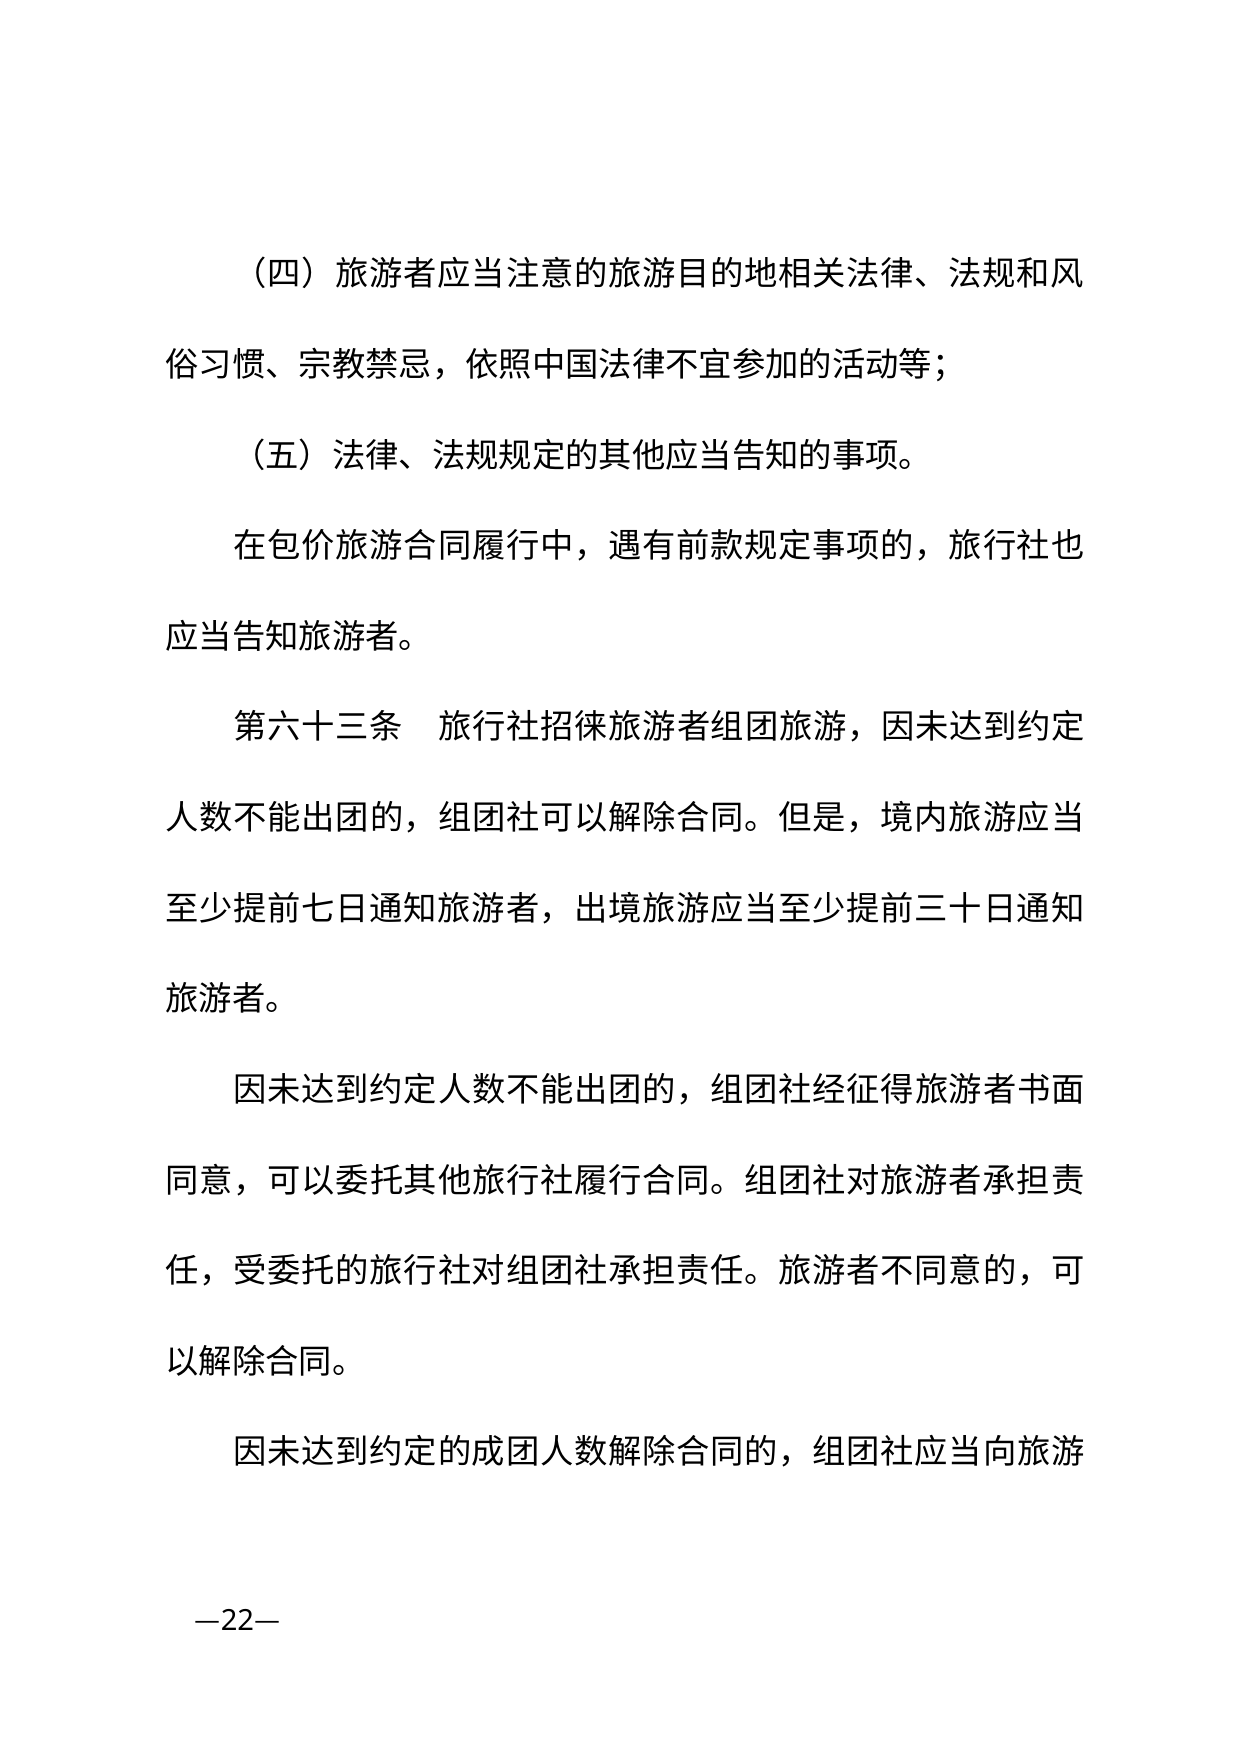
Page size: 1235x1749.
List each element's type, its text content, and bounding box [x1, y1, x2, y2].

text 因未达到约定人数不能出团的，组团社经征得旅游者书面同意，可以委托其他旅行社履行合同。组团社对旅游者承担责任，受委托的旅行社对组团社承担责任。旅游者不同意的，可以解除合同。 [165, 1042, 1087, 1404]
text 在包价旅游合同履行中，遇有前款规定事项的，旅行社也应当告知旅游者。 [165, 498, 1087, 679]
text 第六十三条 旅行社招徕旅游者组团旅游，因未达到约定人数不能出团的，组团社可以解除合同。但是，境内旅游应当至少提前七日通知旅游者，出境旅游应当至少提前三十日通知旅游者。 [165, 679, 1087, 1042]
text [165, 1404, 1087, 1495]
text （四）旅游者应当注意的旅游目的地相关法律、法规和风俗习惯、宗教禁忌，依照中国法律不宜参加的活动等； [165, 226, 1087, 407]
text （五）法律、法规规定的其他应当告知的事项。 [165, 407, 1087, 498]
